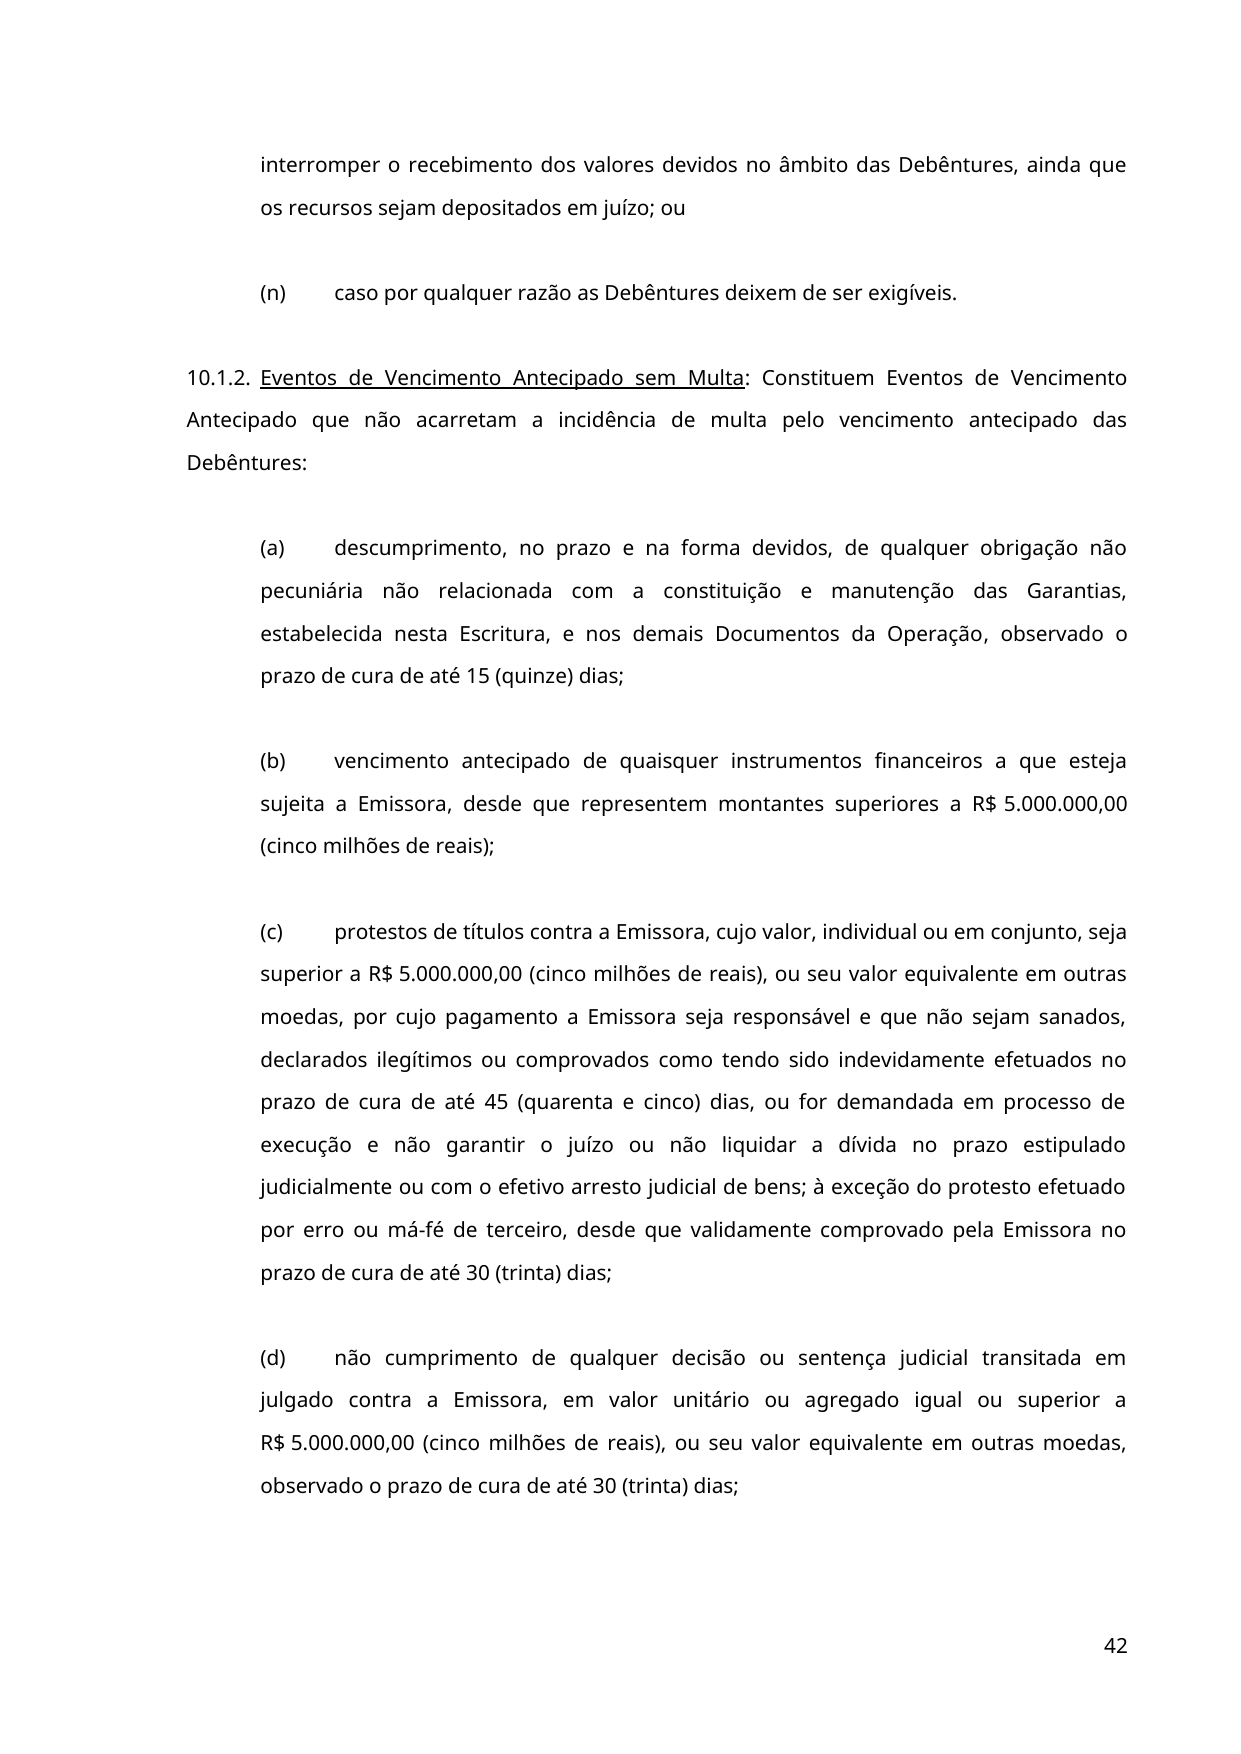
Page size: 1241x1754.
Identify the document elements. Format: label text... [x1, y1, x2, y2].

list descumprimento, no prazo e na forma devidos, de qualquer obrigação não pecuniária não relacionada com a constituição e manutenção das Garantias, estabelecida nesta Escritura, e nos demais Documentos da Operação, observado o prazo de cura de até 15 (quinze) dias; [260, 533, 1128, 690]
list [260, 150, 1128, 221]
list vencimento antecipado de quaisquer instrumentos financeiros a que esteja sujeita a Emissora, desde que representem montantes superiores a R$ 5.000.000,00 (cinco milhões de reais); [260, 746, 1128, 860]
list Eventos de Vencimento Antecipado sem Multa: Constituem Eventos de Vencimento Antecipado que não acarretam a incidência de multa pelo vencimento antecipado das Debêntures: [186, 363, 1128, 477]
list protestos de títulos contra a Emissora, cujo valor, individual ou em conjunto, seja superior a R$ 5.000.000,00 (cinco milhões de reais), ou seu valor equivalente em outras moedas, por cujo pagamento a Emissora seja responsável e que não sejam sanados, declarados ilegítimos ou comprovados como tendo sido indevidamente efetuados no prazo de cura de até 45 (quarenta e cinco) dias, ou for demandada em processo de execução e não garantir o juízo ou não liquidar a dívida no prazo estipulado judicialmente ou com o efetivo arresto judicial de bens; à exceção do protesto efetuado por erro ou má-fé de terceiro, desde que validamente comprovado pela Emissora no prazo de cura de até 30 (trinta) dias; [260, 917, 1128, 1286]
list não cumprimento de qualquer decisão ou sentença judicial transitada em julgado contra a Emissora, em valor unitário ou agregado igual ou superior a R$ 5.000.000,00 (cinco milhões de reais), ou seu valor equivalente em outras moedas, observado o prazo de cura de até 30 (trinta) dias; [260, 1343, 1128, 1499]
list caso por qualquer razão as Debêntures deixem de ser exigíveis. [260, 278, 1128, 306]
